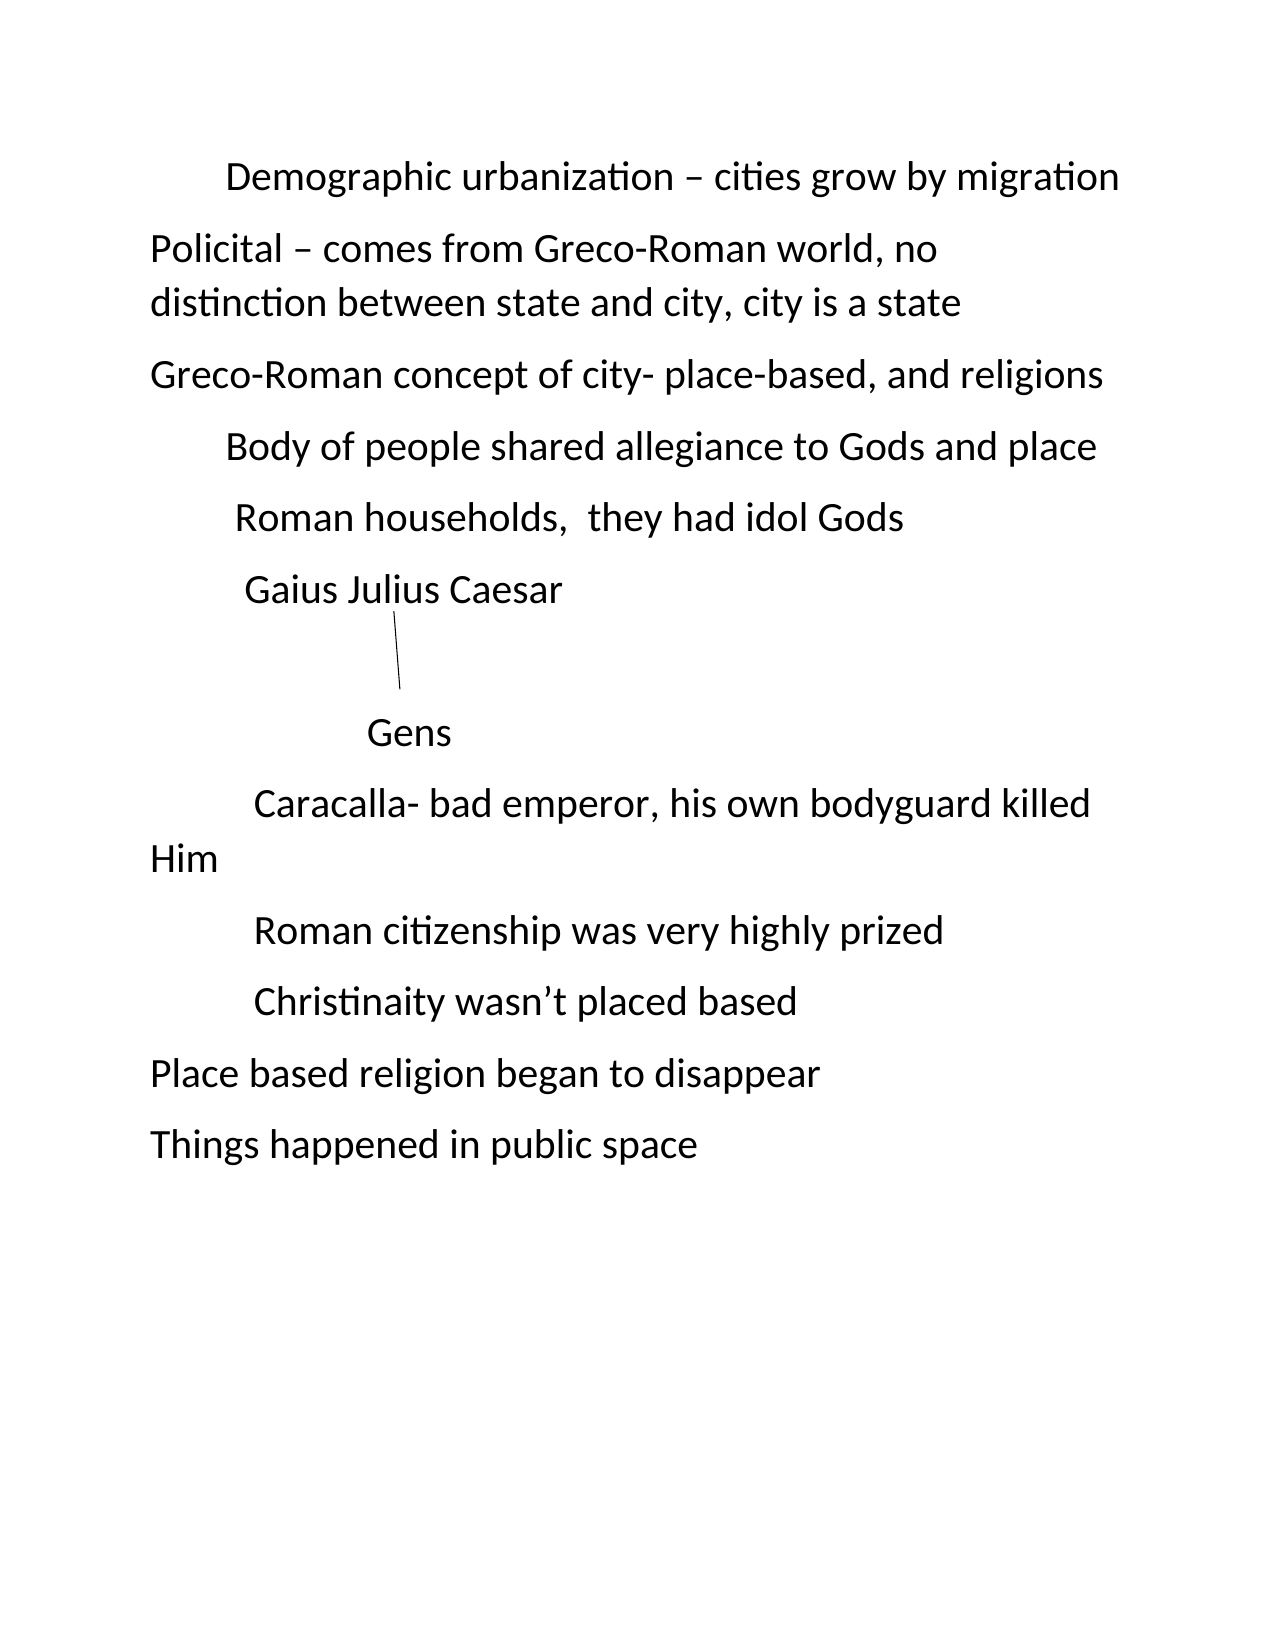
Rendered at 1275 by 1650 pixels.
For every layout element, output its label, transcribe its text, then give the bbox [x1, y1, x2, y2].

text Demographic urbanization – cities grow by migration [150, 150, 1125, 201]
text Place based religion began to disappear [150, 1047, 1125, 1098]
text Greco-Roman concept of city- place-based, and religions [150, 348, 1125, 399]
text Christinaity wasn’t placed based [150, 975, 1125, 1026]
text Caracalla- bad emperor, his own bodyguard killed Him [150, 777, 1125, 883]
text Roman citizenship was very highly prized [150, 904, 1125, 955]
text Body of people shared allegiance to Gods and place [150, 419, 1125, 470]
text Gens [150, 706, 1125, 757]
text Things happened in public space [150, 1118, 1125, 1169]
text Policital – comes from Greco-Roman world, no distinction between state and city, city is a state [150, 222, 1125, 327]
text Roman households, they had idol Gods [150, 491, 1125, 542]
text Gaius Julius Caesar [150, 563, 1125, 613]
